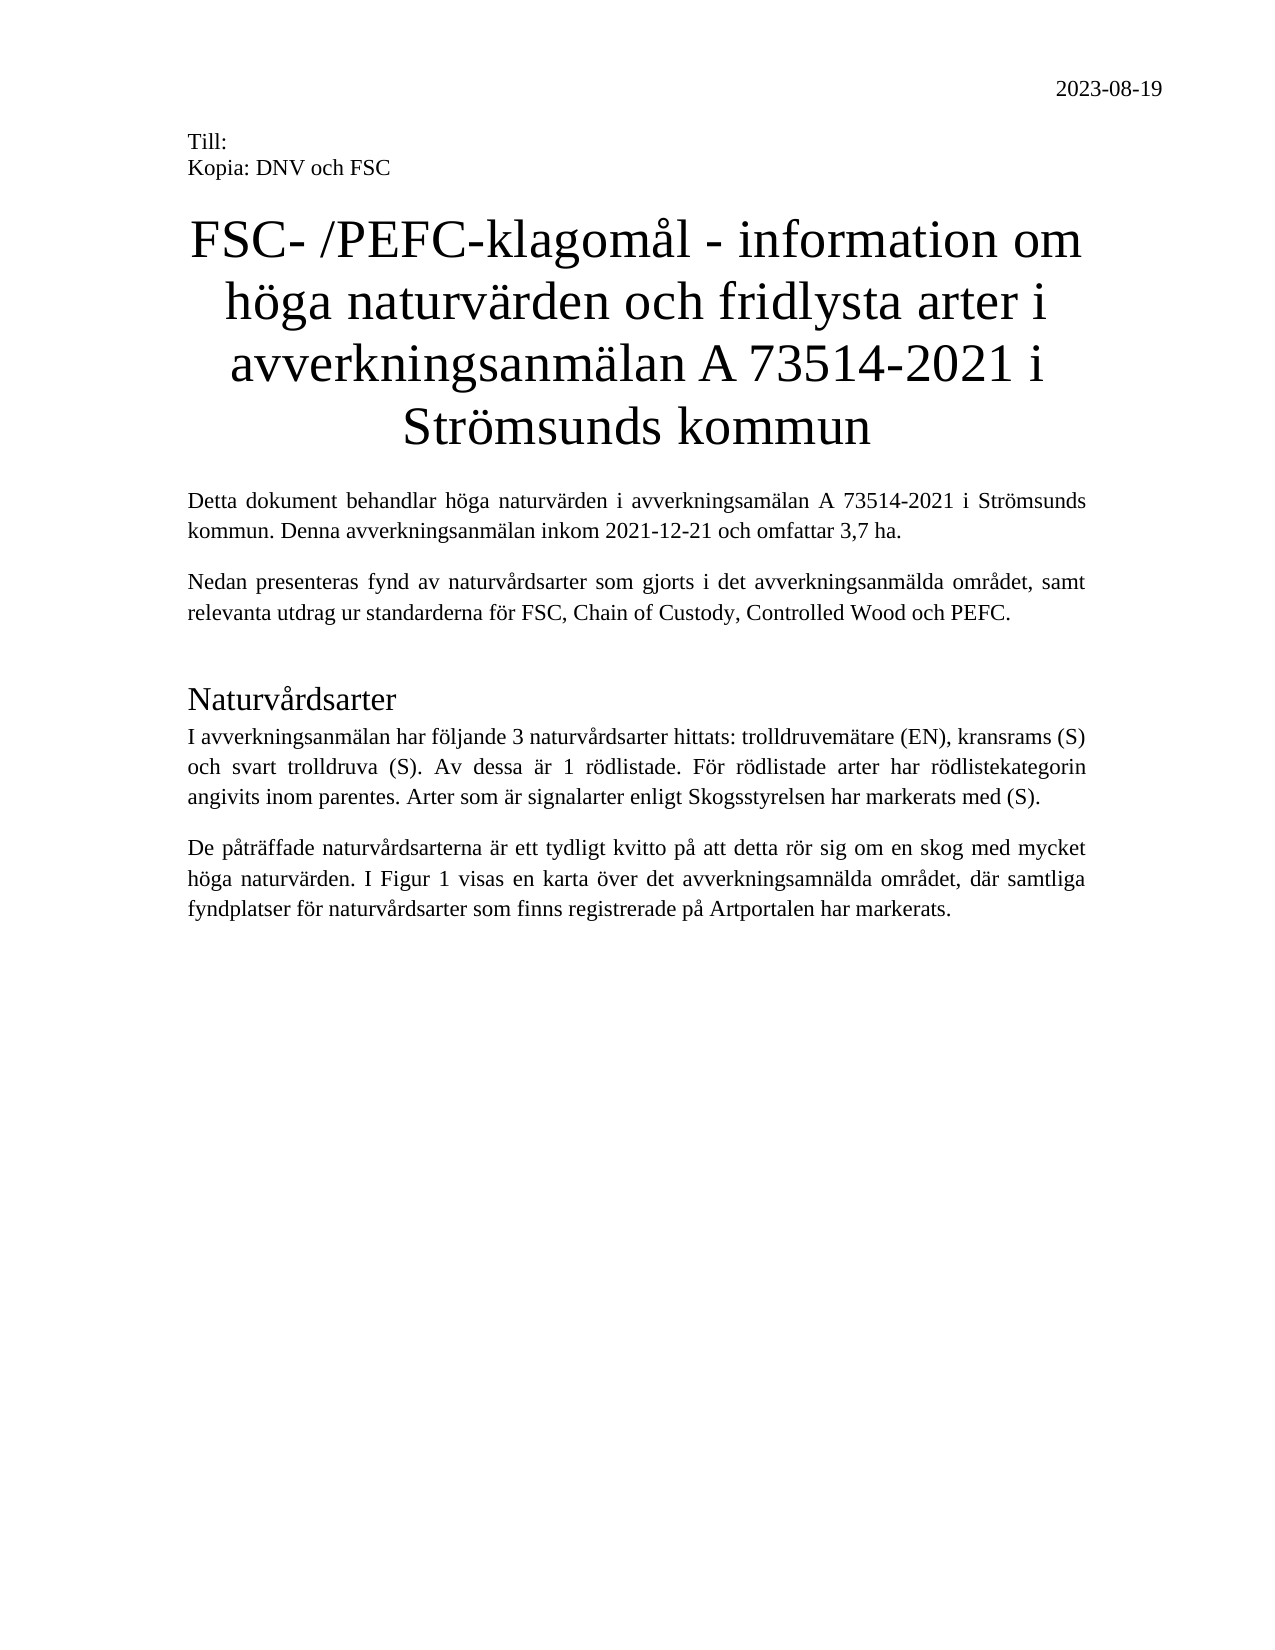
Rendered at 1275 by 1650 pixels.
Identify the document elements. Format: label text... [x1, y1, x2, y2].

subtitle Naturvårdsarter [187, 679, 1087, 717]
title FSC- /PEFC-klagomål - information om höga naturvärden och fridlysta arter i avverkningsanmälan A 73514-2021 i Strömsunds kommun [187, 207, 1087, 456]
text Detta dokument behandlar höga naturvärden i avverkningsamälan A 73514-2021 i Strömsunds kommun. Denna avverkningsanmälan inkom 2021-12-21 och omfattar 3,7 ha. [187, 487, 1087, 544]
text I avverkningsanmälan har följande 3 naturvårdsarter hittats: trolldruvemätare (EN), kransrams (S) och svart trolldruva (S). Av dessa är 1 rödlistade. För rödlistade arter har rödlistekategorin angivits inom parentes. Arter som är signalarter enligt Skogsstyrelsen har markerats med (S). [187, 723, 1087, 810]
text Nedan presenteras fynd av naturvårdsarter som gjorts i det avverkningsanmälda området, samt relevanta utdrag ur standarderna för FSC, Chain of Custody, Controlled Wood och PEFC. [187, 568, 1087, 625]
text De påträffade naturvårdsarterna är ett tydligt kvitto på att detta rör sig om en skog med mycket höga naturvärden. I Figur 1 visas en karta över det avverkningsamnälda området, där samtliga fyndplatser för naturvårdsarter som finns registrerade på Artportalen har markerats. [187, 834, 1087, 921]
